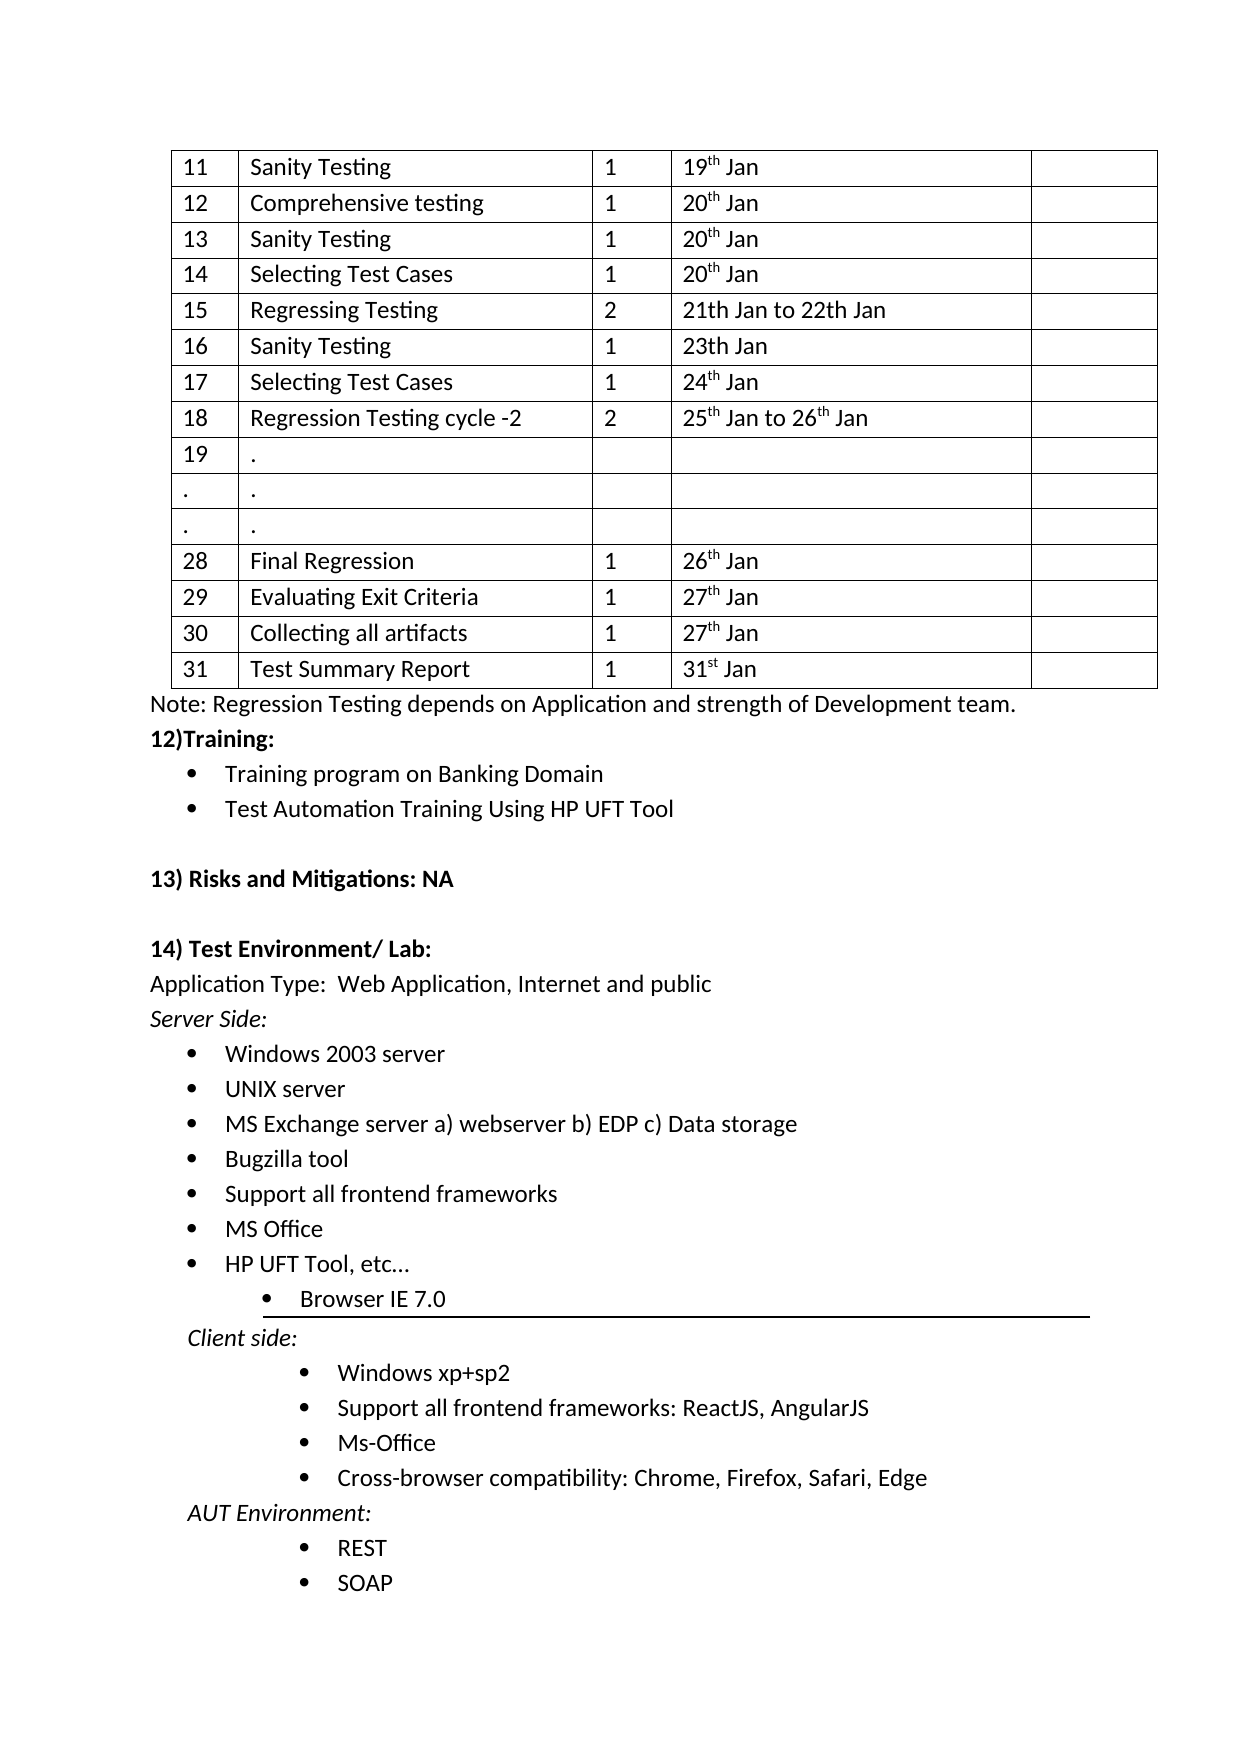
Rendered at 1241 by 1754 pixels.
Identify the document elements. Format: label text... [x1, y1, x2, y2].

table_cell [1032, 581, 1157, 616]
table_cell 1 [593, 259, 671, 293]
table_cell [672, 474, 1031, 508]
list UNIX server [187, 1073, 1090, 1104]
table_cell 24th Jan [672, 366, 1031, 401]
list HP UFT Tool, etc… [187, 1248, 1090, 1279]
table_cell 19th Jan [672, 151, 1031, 186]
table_cell [1032, 438, 1157, 472]
list Cross-browser compatibility: Chrome, Firefox, Safari, Edge [300, 1462, 1090, 1493]
table_cell 20th Jan [672, 259, 1031, 293]
table_cell [1032, 402, 1157, 437]
list Training program on Banking Domain [187, 758, 1090, 789]
table_cell [1032, 617, 1157, 652]
table_cell 1 [593, 653, 671, 687]
table_cell Regression Testing cycle -2 [239, 402, 592, 437]
table_cell Test Summary Report [239, 653, 592, 687]
table_cell 2 [593, 402, 671, 437]
table_cell [1032, 294, 1157, 329]
table_cell Sanity Testing [239, 330, 592, 365]
table_cell Comprehensive testing [239, 187, 592, 222]
table_cell [672, 438, 1031, 472]
table_cell 19 [172, 438, 238, 472]
table_cell 13 [172, 223, 238, 257]
list Test Automation Training Using HP UFT Tool [187, 793, 1090, 824]
table_cell 20th Jan [672, 187, 1031, 222]
table_cell . [239, 509, 592, 544]
table_cell [1032, 474, 1157, 508]
table_cell [1032, 187, 1157, 222]
text AUT Environment: [187, 1497, 1090, 1528]
list Browser IE 7.0 [262, 1283, 1090, 1318]
list Support all frontend frameworks: ReactJS, AngularJS [300, 1392, 1090, 1423]
table_cell Sanity Testing [239, 151, 592, 186]
table_cell 27th Jan [672, 617, 1031, 652]
table_cell [593, 509, 671, 544]
table_cell 31 [172, 653, 238, 687]
table_cell Final Regression [239, 545, 592, 580]
list Ms-Office [300, 1427, 1090, 1458]
table_cell [593, 474, 671, 508]
table_cell 1 [593, 581, 671, 616]
table_cell 17 [172, 366, 238, 401]
table_cell 30 [172, 617, 238, 652]
table_cell 1 [593, 366, 671, 401]
text Application Type: Web Application, Internet and public [150, 968, 1090, 999]
list Bugzilla tool [187, 1143, 1090, 1174]
table_cell . [239, 438, 592, 472]
table_cell 11 [172, 151, 238, 186]
list REST [300, 1532, 1090, 1563]
table_cell 23th Jan [672, 330, 1031, 365]
table_cell 12 [172, 187, 238, 222]
table_cell Evaluating Exit Criteria [239, 581, 592, 616]
table_cell [1032, 509, 1157, 544]
text 14) Test Environment/ Lab: [150, 933, 1090, 964]
list Windows 2003 server [187, 1038, 1090, 1069]
table_cell [1032, 330, 1157, 365]
text Client side: [187, 1322, 1090, 1353]
table_cell 21th Jan to 22th Jan [672, 294, 1031, 329]
table_cell 25th Jan to 26th Jan [672, 402, 1031, 437]
text Server Side: [150, 1003, 1090, 1034]
table_cell 14 [172, 259, 238, 293]
table_cell [593, 438, 671, 472]
table_cell [1032, 151, 1157, 186]
list Windows xp+sp2 [300, 1357, 1090, 1388]
table_cell 1 [593, 187, 671, 222]
text Note: Regression Testing depends on Application and strength of Development team. [150, 688, 1090, 719]
table_cell 1 [593, 545, 671, 580]
table_cell [1032, 545, 1157, 580]
table_cell Regressing Testing [239, 294, 592, 329]
list MS Exchange server a) webserver b) EDP c) Data storage [187, 1108, 1090, 1139]
table_cell 1 [593, 223, 671, 257]
table_cell 16 [172, 330, 238, 365]
table_cell Selecting Test Cases [239, 366, 592, 401]
table_cell . [172, 474, 238, 508]
table_cell Collecting all artifacts [239, 617, 592, 652]
text 13) Risks and Mitigations: NA [150, 863, 1090, 894]
table_cell . [172, 509, 238, 544]
table_cell [1032, 366, 1157, 401]
table_cell 26th Jan [672, 545, 1031, 580]
table_cell [1032, 223, 1157, 257]
list SOAP [300, 1567, 1090, 1598]
table_cell Sanity Testing [239, 223, 592, 257]
table_cell 18 [172, 402, 238, 437]
table_cell Selecting Test Cases [239, 259, 592, 293]
table_cell 29 [172, 581, 238, 616]
table_cell 1 [593, 330, 671, 365]
table_cell 28 [172, 545, 238, 580]
table_cell 2 [593, 294, 671, 329]
table_cell [672, 509, 1031, 544]
table_cell 1 [593, 617, 671, 652]
table_cell 27th Jan [672, 581, 1031, 616]
list MS Office [187, 1213, 1090, 1244]
table_cell . [239, 474, 592, 508]
list Support all frontend frameworks [187, 1178, 1090, 1209]
text 12)Training: [150, 723, 1090, 754]
table_cell [1032, 653, 1157, 687]
table_cell 20th Jan [672, 223, 1031, 257]
table_cell 31st Jan [672, 653, 1031, 687]
table_cell [1032, 259, 1157, 293]
table_cell 1 [593, 151, 671, 186]
table_cell 15 [172, 294, 238, 329]
